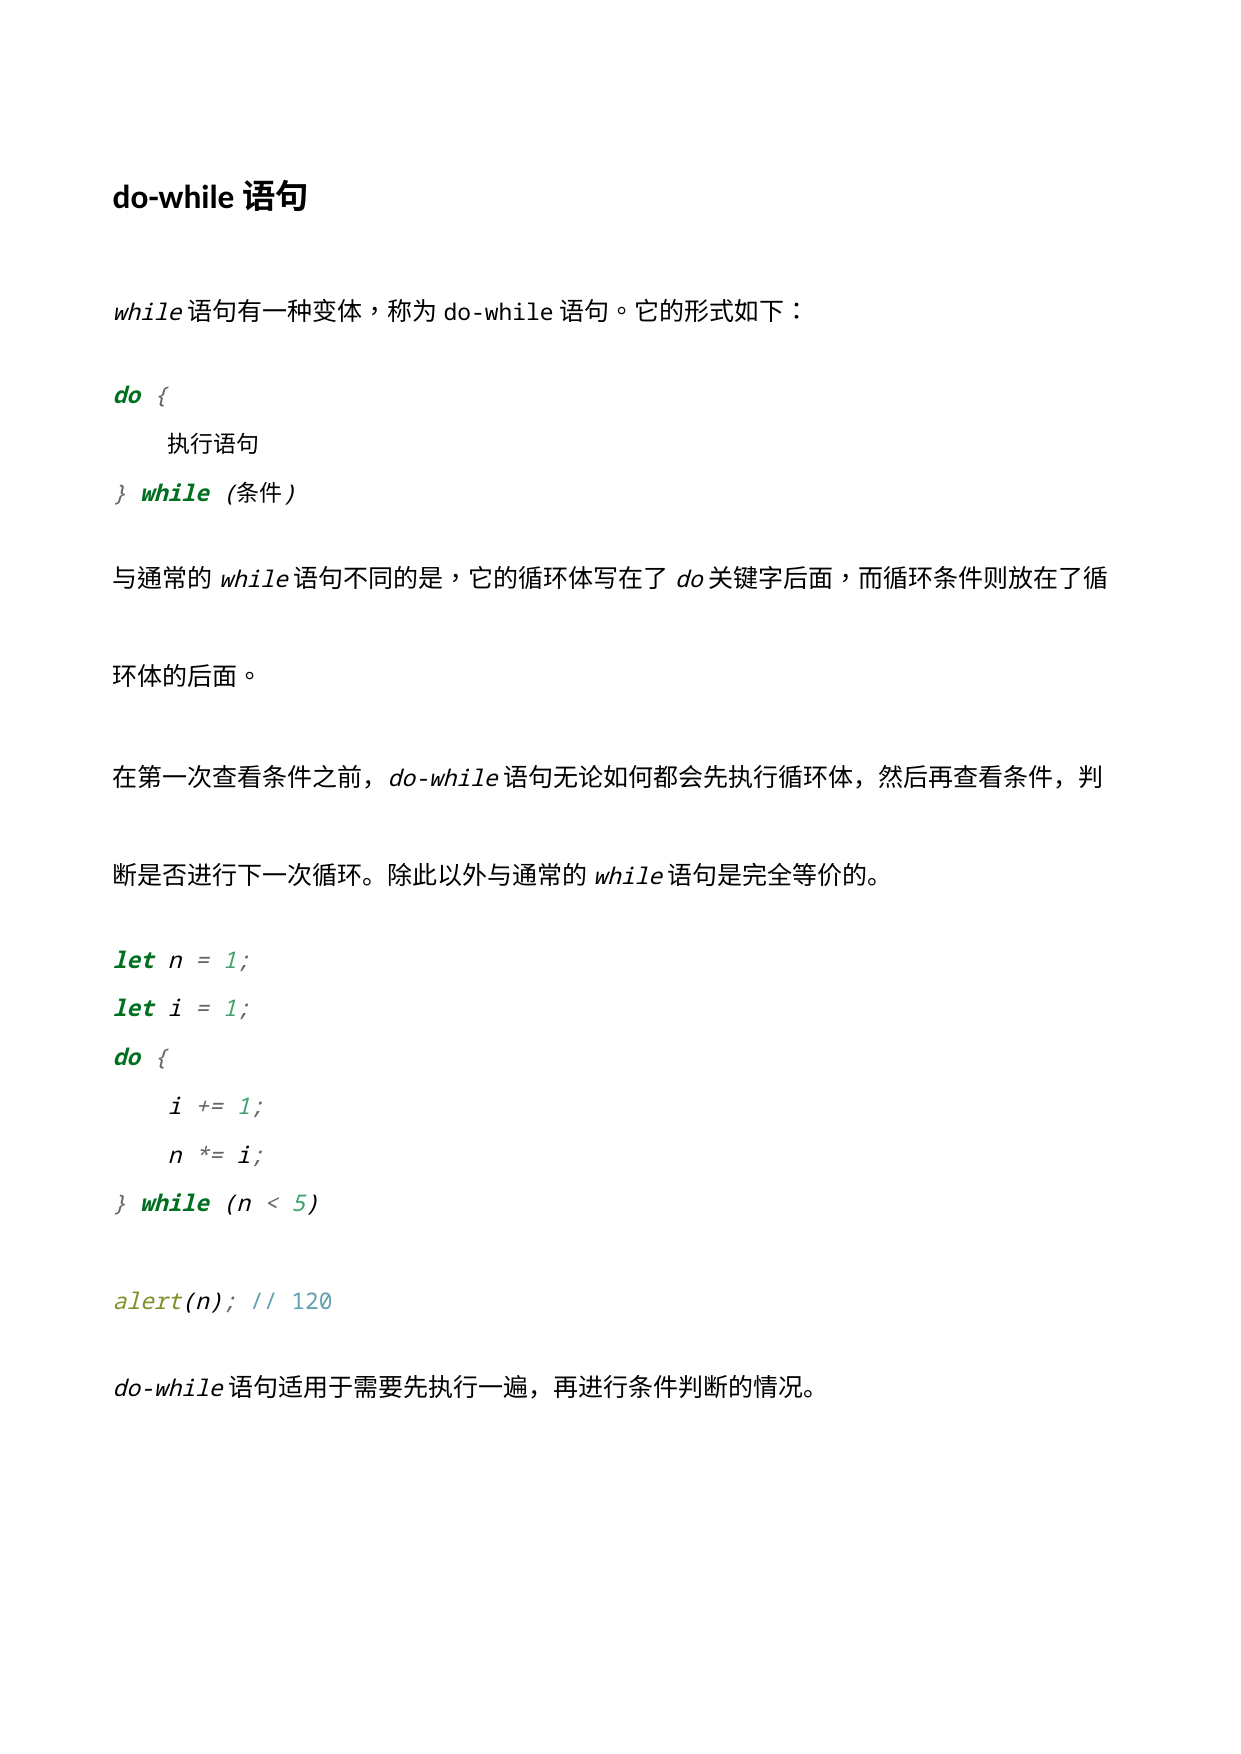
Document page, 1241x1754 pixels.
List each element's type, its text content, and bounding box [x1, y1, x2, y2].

subtitle do-while 语句 [112, 162, 1128, 227]
text 在第一次查看条件之前，do-while 语句无论如何都会先执行循环体，然后再查看条件，判断是否进行下一次循环。除此以外与通常的 while 语句是完全等价的。 [112, 743, 1128, 906]
text do-while 语句适用于需要先执行一遍，再进行条件判断的情况。 [112, 1353, 1128, 1418]
text 与通常的 while 语句不同的是，它的循环体写在了 do 关键字后面，而循环条件则放在了循环体的后面。 [112, 545, 1128, 708]
text let n = 1; let i = 1; do { i += 1; n *= i; } while (n < 5) alert(n); // 120 [112, 943, 1128, 1317]
text while 语句有一种变体，称为 do-while 语句。它的形式如下： [112, 278, 1128, 343]
text do { 执行语句 } while (条件) [112, 379, 1128, 509]
